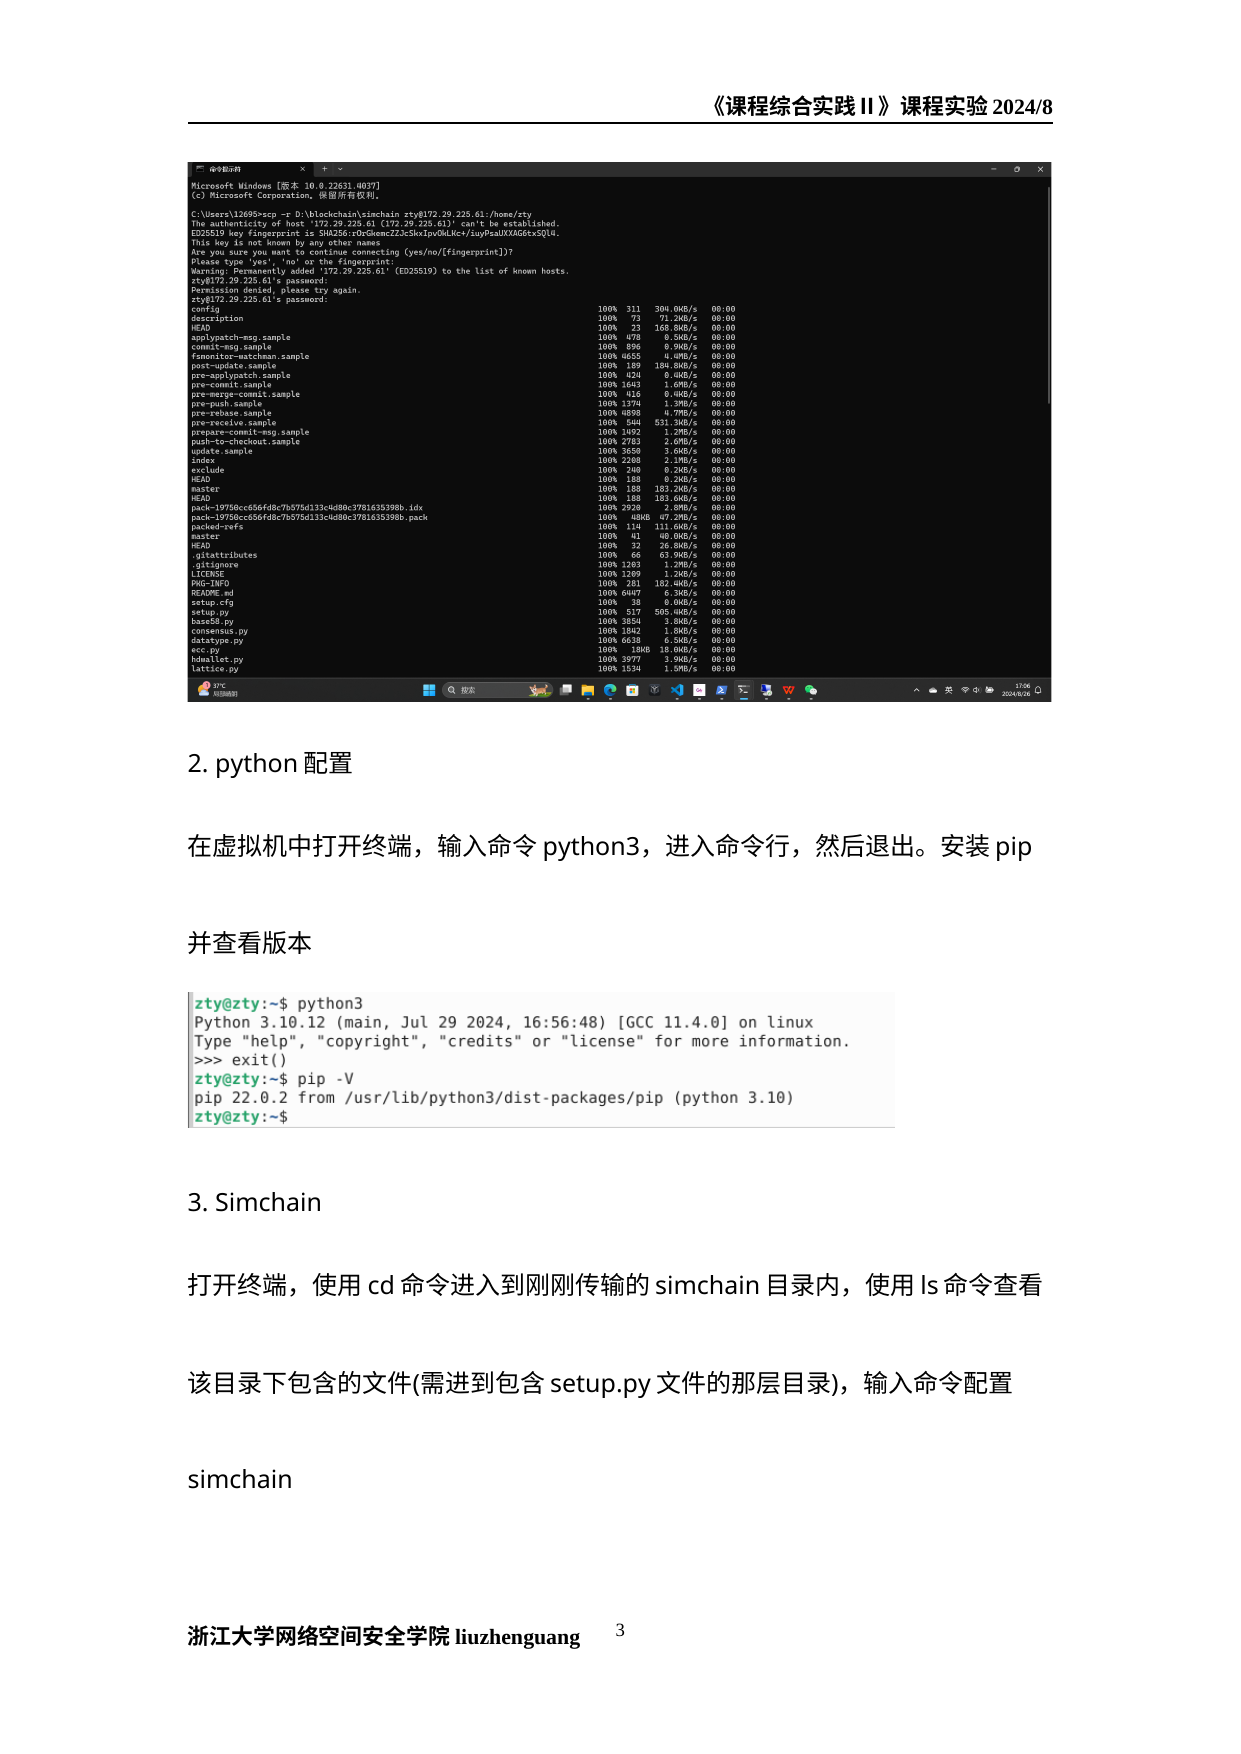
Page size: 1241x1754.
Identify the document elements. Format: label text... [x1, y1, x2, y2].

list python配置 [187, 729, 1053, 794]
picture [187, 162, 1052, 702]
list 在虚拟机中打开终端，输入命令python3，进入命令行，然后退出。安装pip并查看版本 [187, 812, 1053, 974]
list Simchain [187, 1169, 1053, 1234]
list 打开终端，使用cd命令进入到刚刚传输的simchain目录内，使用ls命令查看该目录下包含的文件(需进到包含setup.py文件的那层目录)，输入命令配置simchain [187, 1251, 1053, 1511]
picture [187, 992, 895, 1128]
